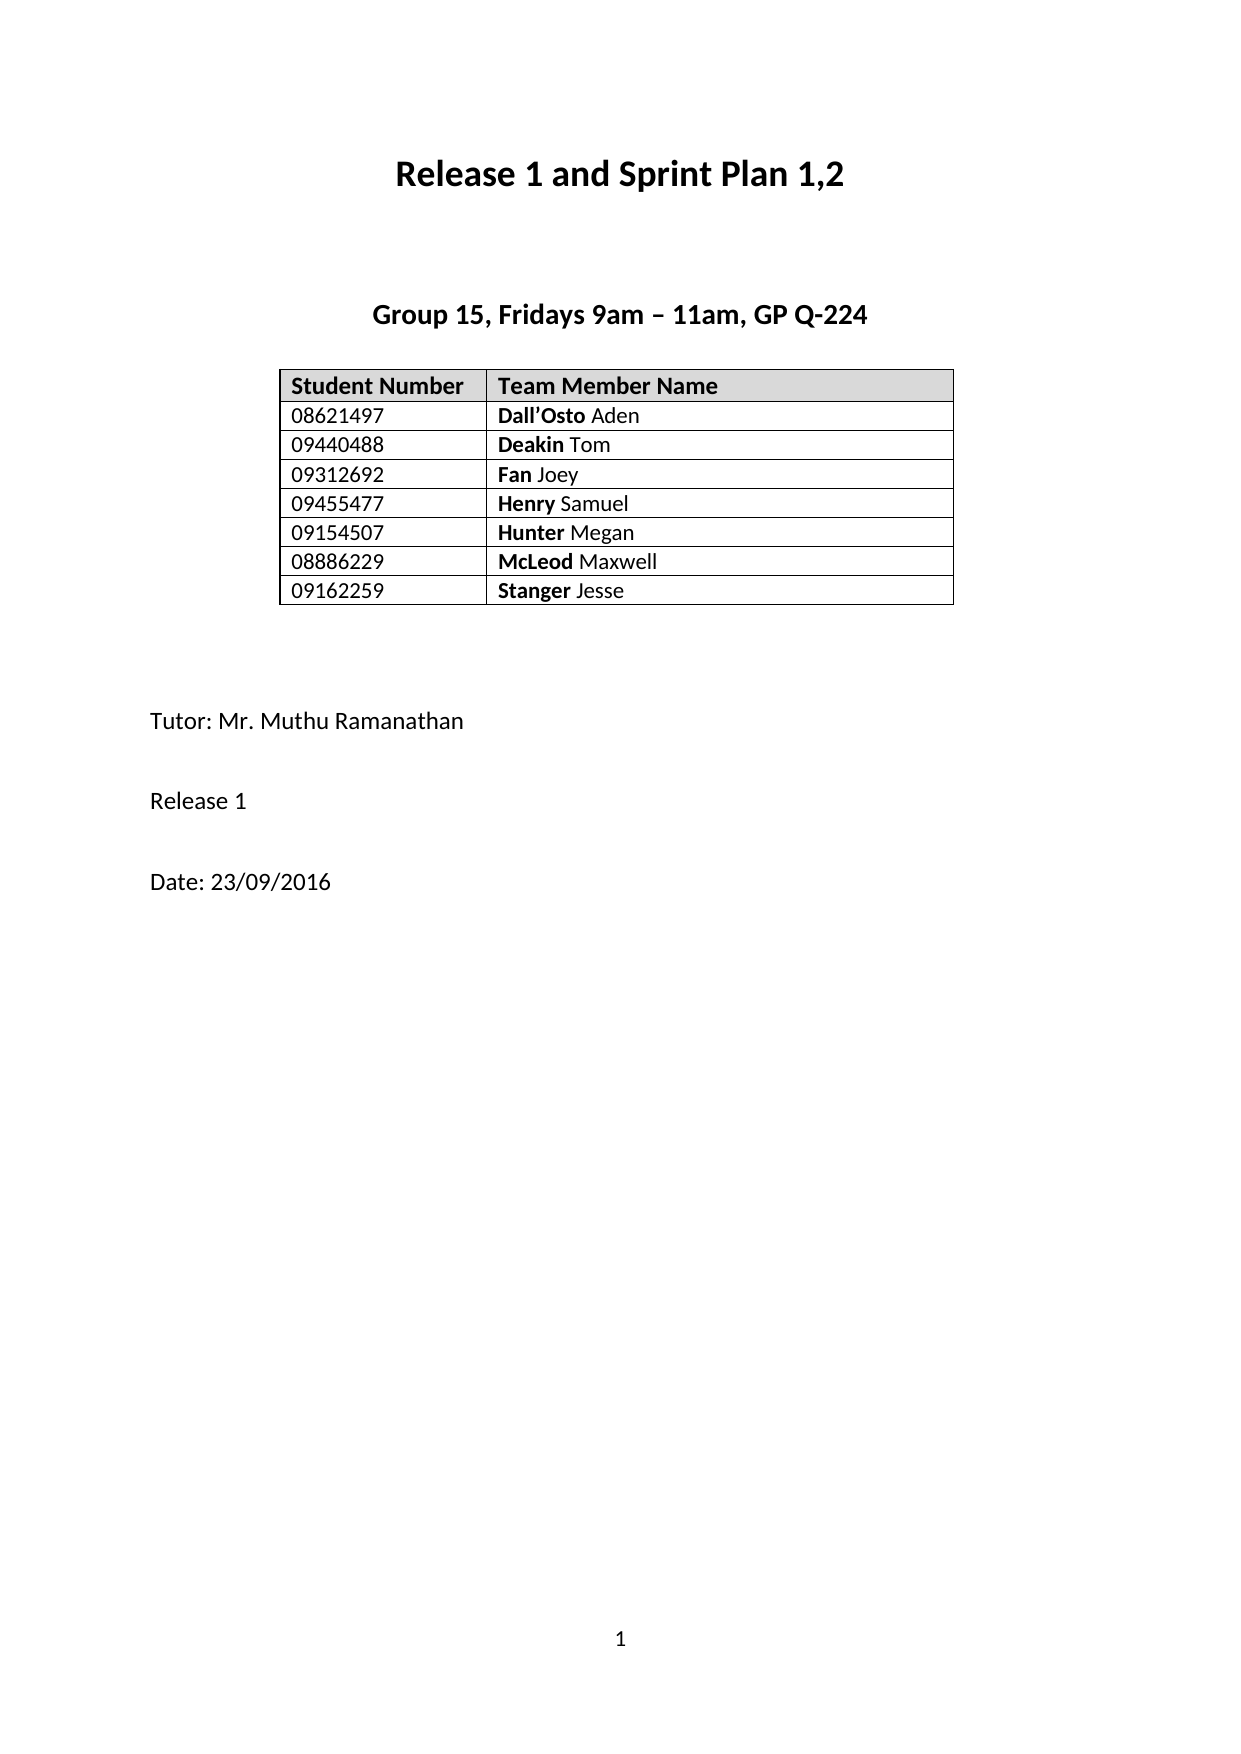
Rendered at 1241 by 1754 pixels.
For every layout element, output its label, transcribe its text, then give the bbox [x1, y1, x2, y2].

table_cell 09154507 [281, 518, 486, 546]
text Tutor: Mr. Muthu Ramanathan [150, 705, 1090, 736]
table_cell 08621497 [281, 402, 486, 429]
text Release 1 [150, 786, 1090, 816]
table_cell McLeod Maxwell [487, 547, 953, 575]
table_cell Fan Joey [487, 460, 953, 488]
table_cell 09312692 [281, 460, 486, 488]
table_cell 09455477 [281, 489, 486, 517]
table_cell Stanger Jesse [487, 576, 953, 604]
table_cell Dall’Osto Aden [487, 402, 953, 429]
table_cell Henry Samuel [487, 489, 953, 517]
table_cell Hunter Megan [487, 518, 953, 546]
text Group 15, Fridays 9am – 11am, GP Q-224 [150, 296, 1090, 331]
table_cell 08886229 [281, 547, 486, 575]
table_header Student Number [281, 370, 486, 401]
table_cell Deakin Tom [487, 431, 953, 459]
text Release 1 and Sprint Plan 1,2 [150, 150, 1090, 196]
text Date: 23/09/2016 [150, 866, 1090, 897]
table_cell 09162259 [281, 576, 486, 604]
table_cell 09440488 [281, 431, 486, 459]
table_header Team Member Name [487, 370, 953, 401]
